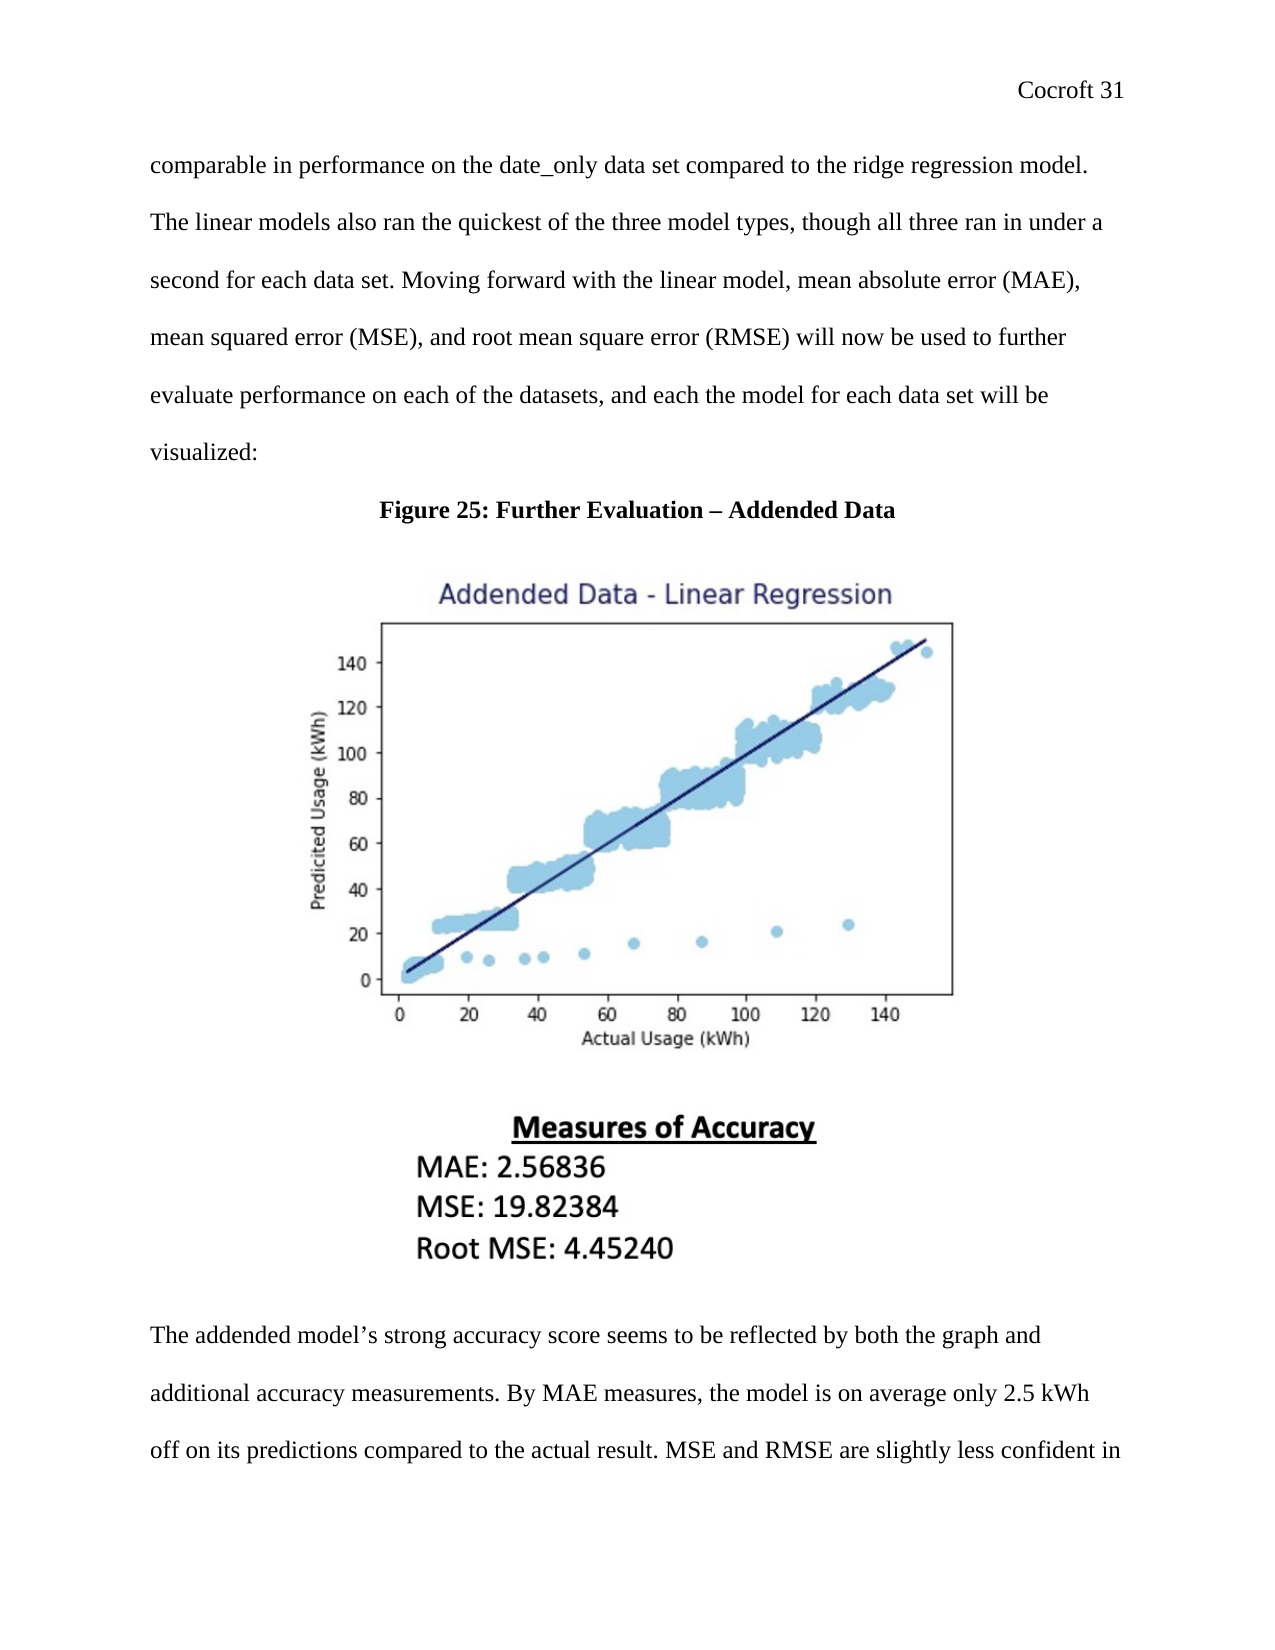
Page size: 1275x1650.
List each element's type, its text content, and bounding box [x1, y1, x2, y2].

picture [301, 552, 974, 1290]
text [150, 150, 1125, 466]
text Figure 25: Further Evaluation – Addended Data [150, 495, 1125, 524]
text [150, 1321, 1125, 1464]
